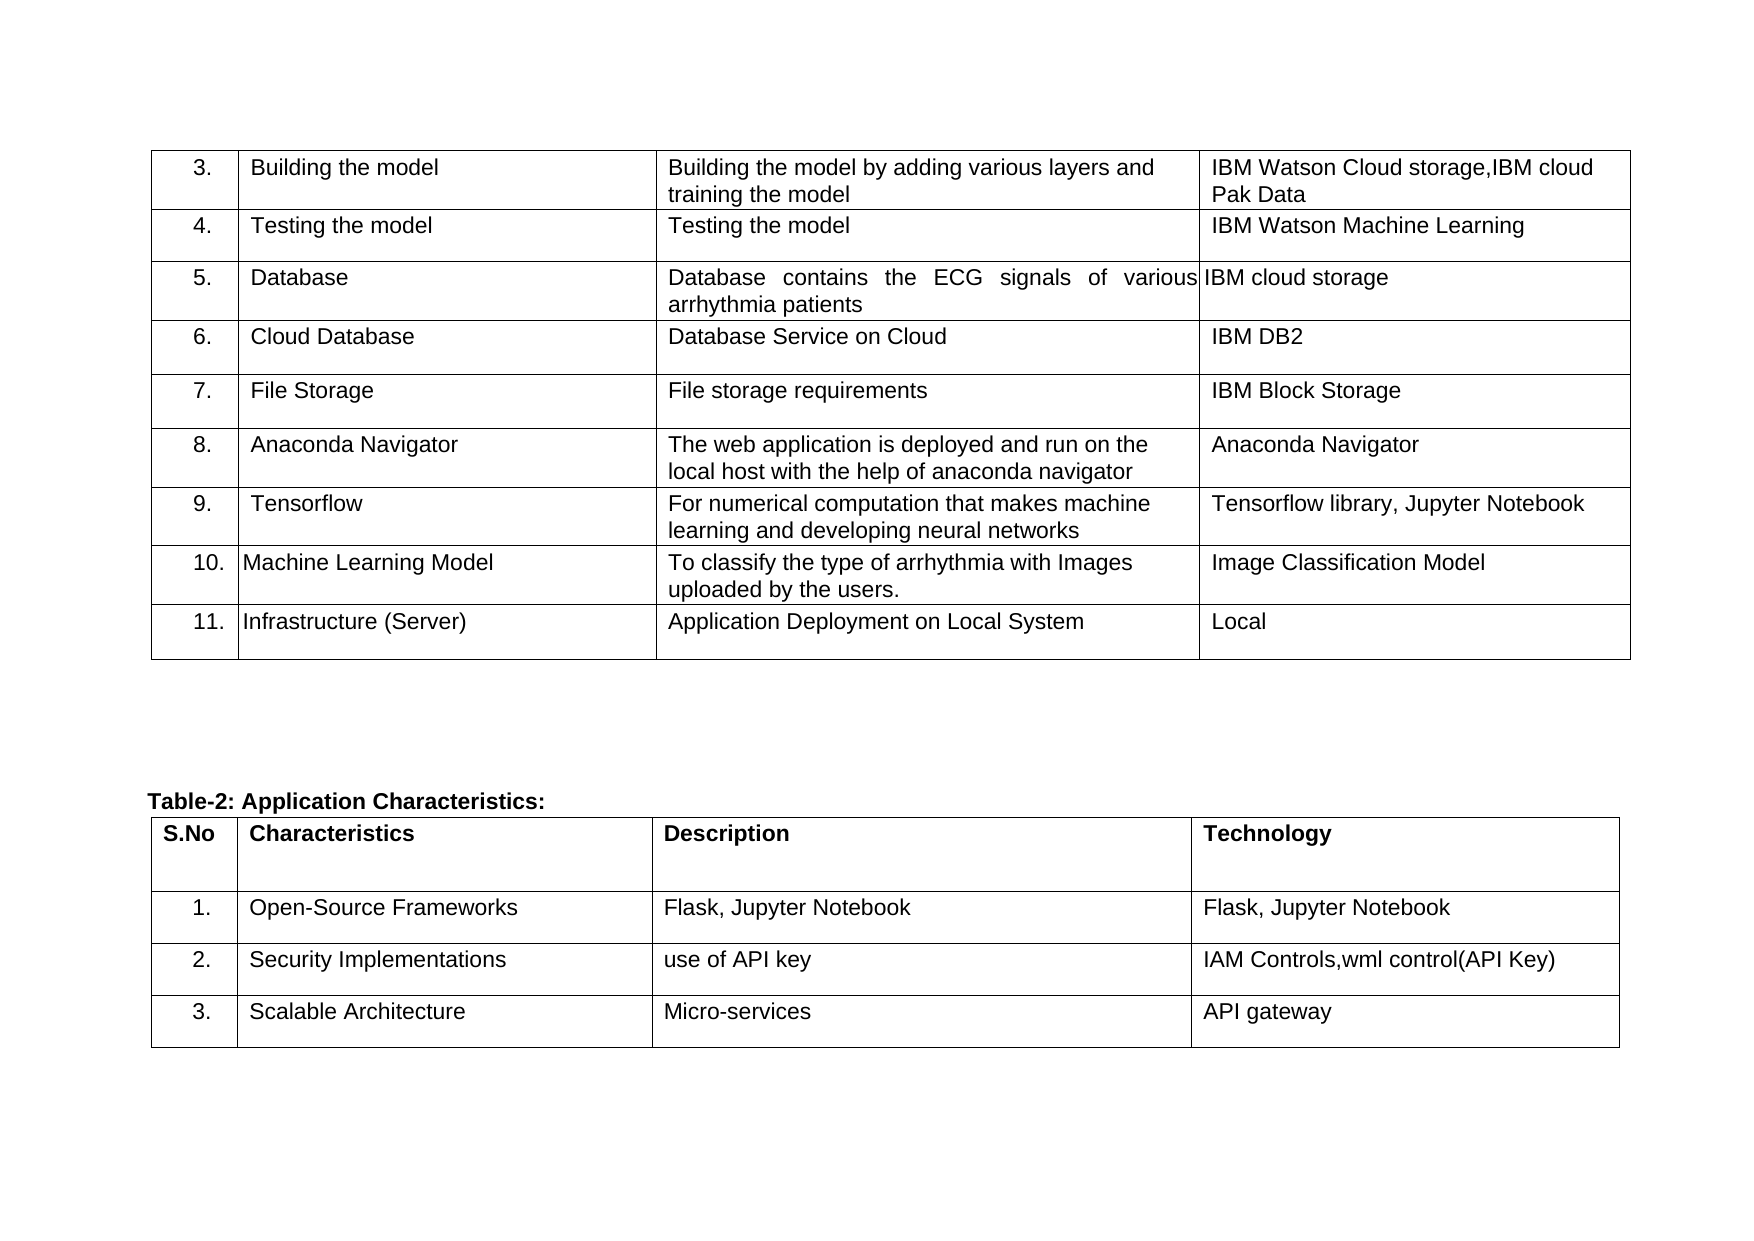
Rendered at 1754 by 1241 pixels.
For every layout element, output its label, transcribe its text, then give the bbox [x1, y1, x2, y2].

table_cell 1. [152, 892, 237, 943]
table_cell 3. [152, 996, 237, 1047]
table_cell For numerical computation that makes machine learning and developing neural networks [657, 488, 1199, 545]
table_header Description [653, 818, 1191, 891]
table_cell File storage requirements [657, 375, 1199, 428]
table_cell IAM Controls,wml control(API Key) [1192, 944, 1619, 995]
table_cell Testing the model [657, 210, 1199, 261]
table_cell 2. [152, 944, 237, 995]
table_header IBM Watson Cloud storage,IBM cloud Pak Data [1200, 151, 1630, 209]
table_cell 11. [152, 605, 238, 658]
table_cell Micro-services [653, 996, 1191, 1047]
table_cell 6. [152, 321, 238, 374]
table_cell IBM cloud storage [1200, 262, 1630, 320]
table_header S.No [152, 818, 237, 891]
table_cell 7. [152, 375, 238, 428]
table_cell Image Classification Model [1200, 546, 1630, 604]
table_cell The web application is deployed and run on the local host with the help of anaconda navigator [657, 429, 1199, 487]
table_cell To classify the type of arrhythmia with Images uploaded by the users. [657, 546, 1199, 604]
table_cell API gateway [1192, 996, 1619, 1047]
table_cell Flask, Jupyter Notebook [653, 892, 1191, 943]
table_cell Infrastructure (Server) [239, 605, 656, 658]
table_header Building the model by adding various layers and training the model [657, 151, 1199, 209]
table_cell Testing the model [239, 210, 656, 261]
table_cell Database Service on Cloud [657, 321, 1199, 374]
table_cell 5. [152, 262, 238, 320]
table_cell Open-Source Frameworks [238, 892, 652, 943]
table_cell File Storage [239, 375, 656, 428]
table_cell 10. [152, 546, 238, 604]
table_cell Database [239, 262, 656, 320]
table_cell Database contains the ECG signals of various arrhythmia patients [657, 262, 1199, 320]
table_header 3. [152, 151, 238, 209]
table_cell 4. [152, 210, 238, 261]
table_cell Tensorflow [239, 488, 656, 545]
table_cell Anaconda Navigator [1200, 429, 1630, 487]
table_cell Security Implementations [238, 944, 652, 995]
table_cell IBM Block Storage [1200, 375, 1630, 428]
table_header Characteristics [238, 818, 652, 891]
table_header Technology [1192, 818, 1619, 891]
table_cell 8. [152, 429, 238, 487]
table_header Building the model [239, 151, 656, 209]
table_cell Scalable Architecture [238, 996, 652, 1047]
table_cell 9. [152, 488, 238, 545]
table_cell Flask, Jupyter Notebook [1192, 892, 1619, 943]
table_cell Machine Learning Model [239, 546, 656, 604]
table_cell Anaconda Navigator [239, 429, 656, 487]
table_cell use of API key [653, 944, 1191, 995]
table_cell Tensorflow library, Jupyter Notebook [1200, 488, 1630, 545]
table_cell IBM DB2 [1200, 321, 1630, 374]
table_cell Application Deployment on Local System [657, 605, 1199, 658]
table_cell Local [1200, 605, 1630, 658]
text Table-2: Application Characteristics: [147, 788, 1275, 814]
table_cell Cloud Database [239, 321, 656, 374]
table_cell IBM Watson Machine Learning [1200, 210, 1630, 261]
